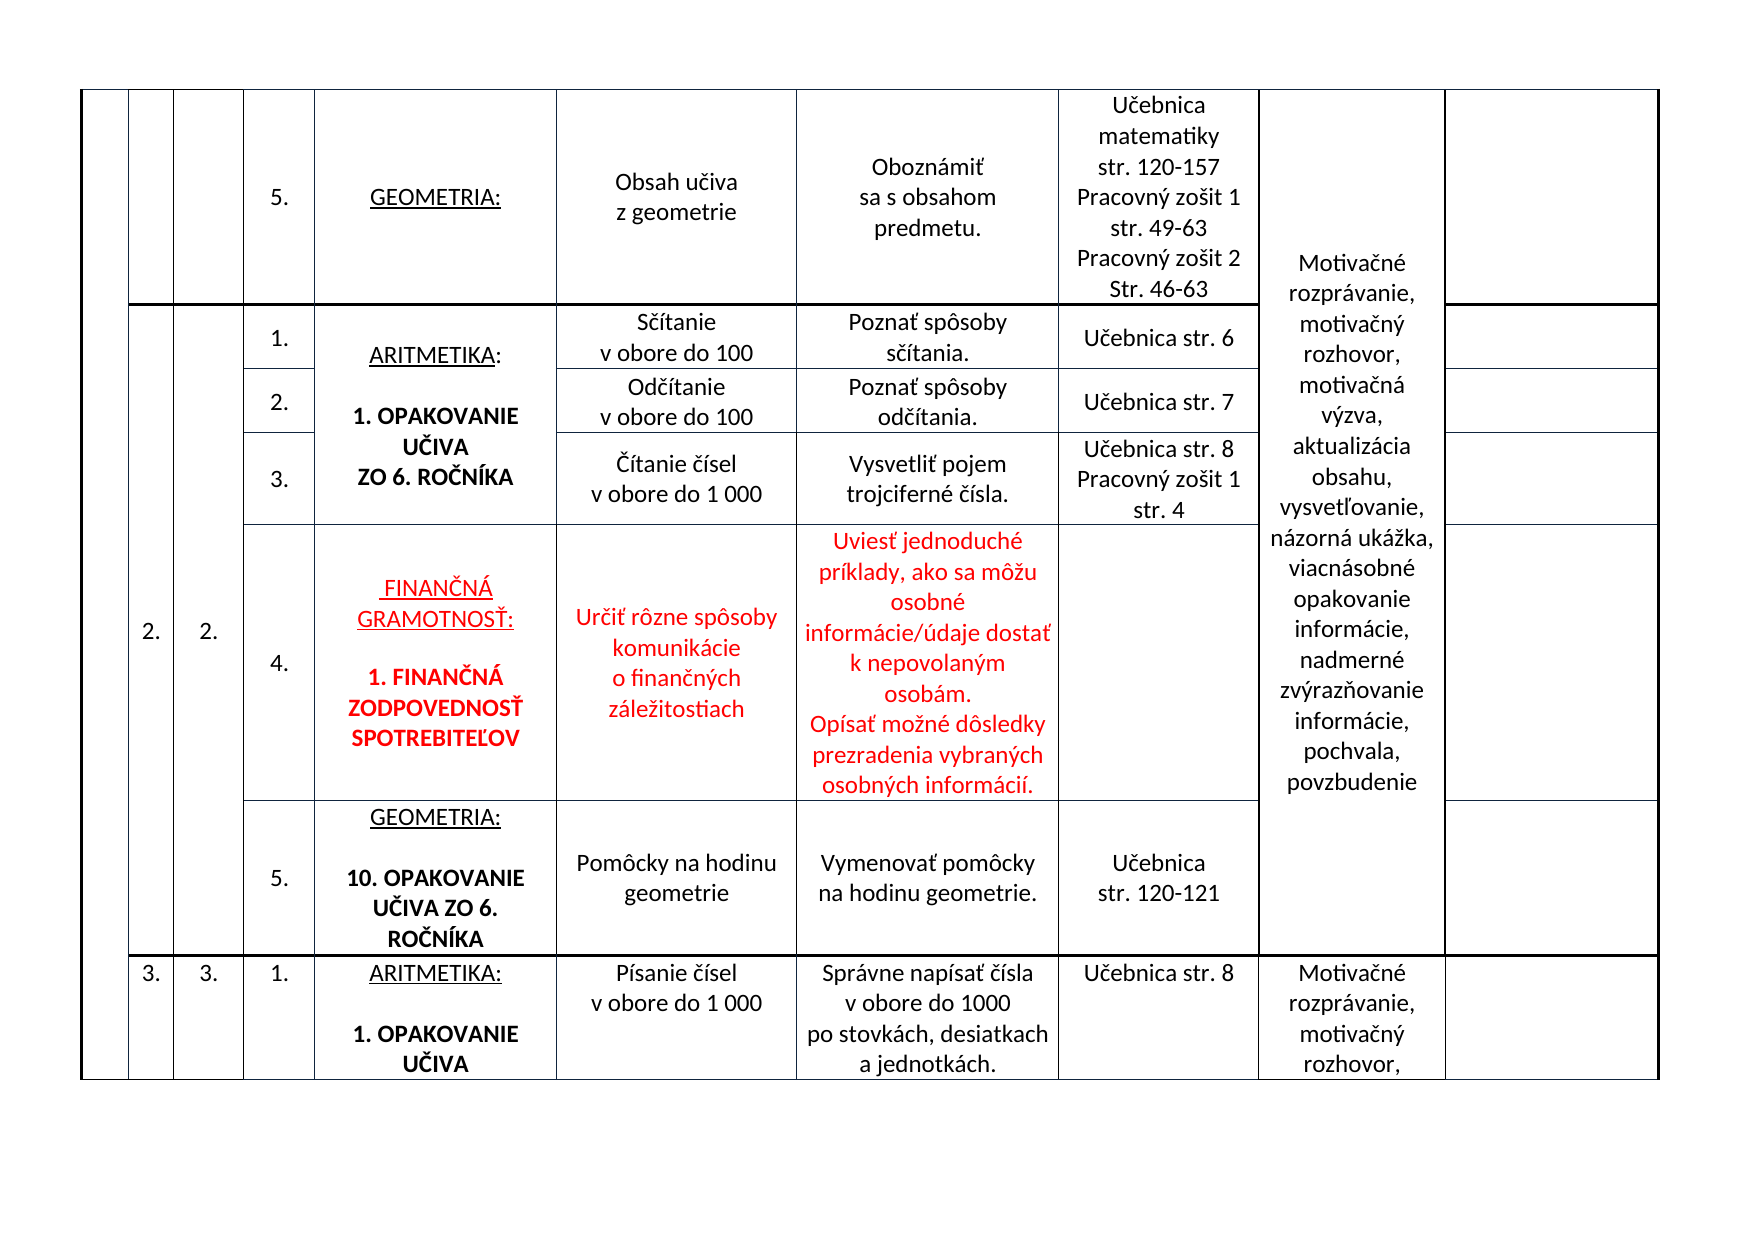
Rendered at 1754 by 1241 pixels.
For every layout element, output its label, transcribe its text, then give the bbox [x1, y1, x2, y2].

table_cell 5. [244, 801, 314, 954]
table_cell GEOMETRIA: 10. OPAKOVANIE UČIVA ZO 6. ROČNÍKA [315, 801, 556, 954]
table_cell Odčítanie v obore do 100 [557, 369, 796, 432]
table_cell [1446, 957, 1657, 1079]
table_cell Oboznámiť sa s obsahom predmetu. [797, 90, 1058, 303]
table_cell 2. [174, 306, 243, 954]
table_cell 5. [244, 90, 314, 303]
table_cell Poznať spôsoby sčítania. [797, 306, 1058, 367]
table_cell Učebnica matematiky str. 120-157 Pracovný zošit 1 str. 49-63 Pracovný zošit 2 Str. 46-63 [1059, 90, 1258, 303]
table_cell Učebnica str. 8 [1059, 957, 1258, 1079]
table_cell 1. [244, 957, 314, 1079]
table_cell Písanie čísel v obore do 1 000 [557, 957, 796, 1079]
table_cell ARITMETIKA: 1. Opakovanie učiva zo 6. ročníka [315, 306, 556, 524]
table_cell Určiť rôzne spôsoby komunikácie o finančných záležitostiach [557, 525, 796, 800]
table_cell 2. [129, 306, 173, 954]
table_cell GEOMETRIA: [315, 90, 556, 303]
table_cell Vymenovať pomôcky na hodinu geometrie. [797, 801, 1058, 954]
table_cell Učebnica str. 8 Pracovný zošit 1 str. 4 [1059, 433, 1258, 524]
table_cell Poznať spôsoby odčítania. [797, 369, 1058, 432]
table_cell [1446, 90, 1657, 303]
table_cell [1260, 90, 1444, 954]
table_cell Učebnica str. 120-121 [1059, 801, 1258, 954]
table_cell Vysvetliť pojem trojciferné čísla. [797, 433, 1058, 524]
table_cell Sčítanie v obore do 100 [557, 306, 796, 367]
table_cell [1446, 801, 1657, 954]
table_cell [1259, 957, 1445, 1079]
table_cell Finančná gramotnosť: 1. Finančná zodpovednosť spotrebiteľov [315, 525, 556, 800]
table_cell 3. [244, 433, 314, 524]
table_cell 1. [244, 306, 314, 367]
table_cell 3. [174, 957, 243, 1079]
table_cell Čítanie čísel v obore do 1 000 [557, 433, 796, 524]
table_cell Pomôcky na hodinu geometrie [557, 801, 796, 954]
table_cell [315, 957, 556, 1079]
table_cell Obsah učiva z geometrie [557, 90, 796, 303]
table_cell [1446, 525, 1657, 800]
table_cell Uviesť jednoduché príklady, ako sa môžu osobné informácie/údaje dostať k nepovolaným osobám. Opísať možné dôsledky prezradenia vybraných osobných informácií. [797, 525, 1058, 800]
table_cell [1446, 369, 1657, 432]
table_cell [1059, 525, 1258, 800]
table_cell 2. [244, 369, 314, 432]
table_cell [1446, 433, 1657, 524]
table_cell Učebnica str. 7 [1059, 369, 1258, 432]
table_cell [1446, 306, 1657, 367]
table_cell Učebnica str. 6 [1059, 306, 1258, 367]
table_cell 3. [129, 957, 173, 1079]
table_cell Správne napísať čísla v obore do 1000 po stovkách, desiatkach a jednotkách. [797, 957, 1058, 1079]
table_cell 4. [244, 525, 314, 800]
